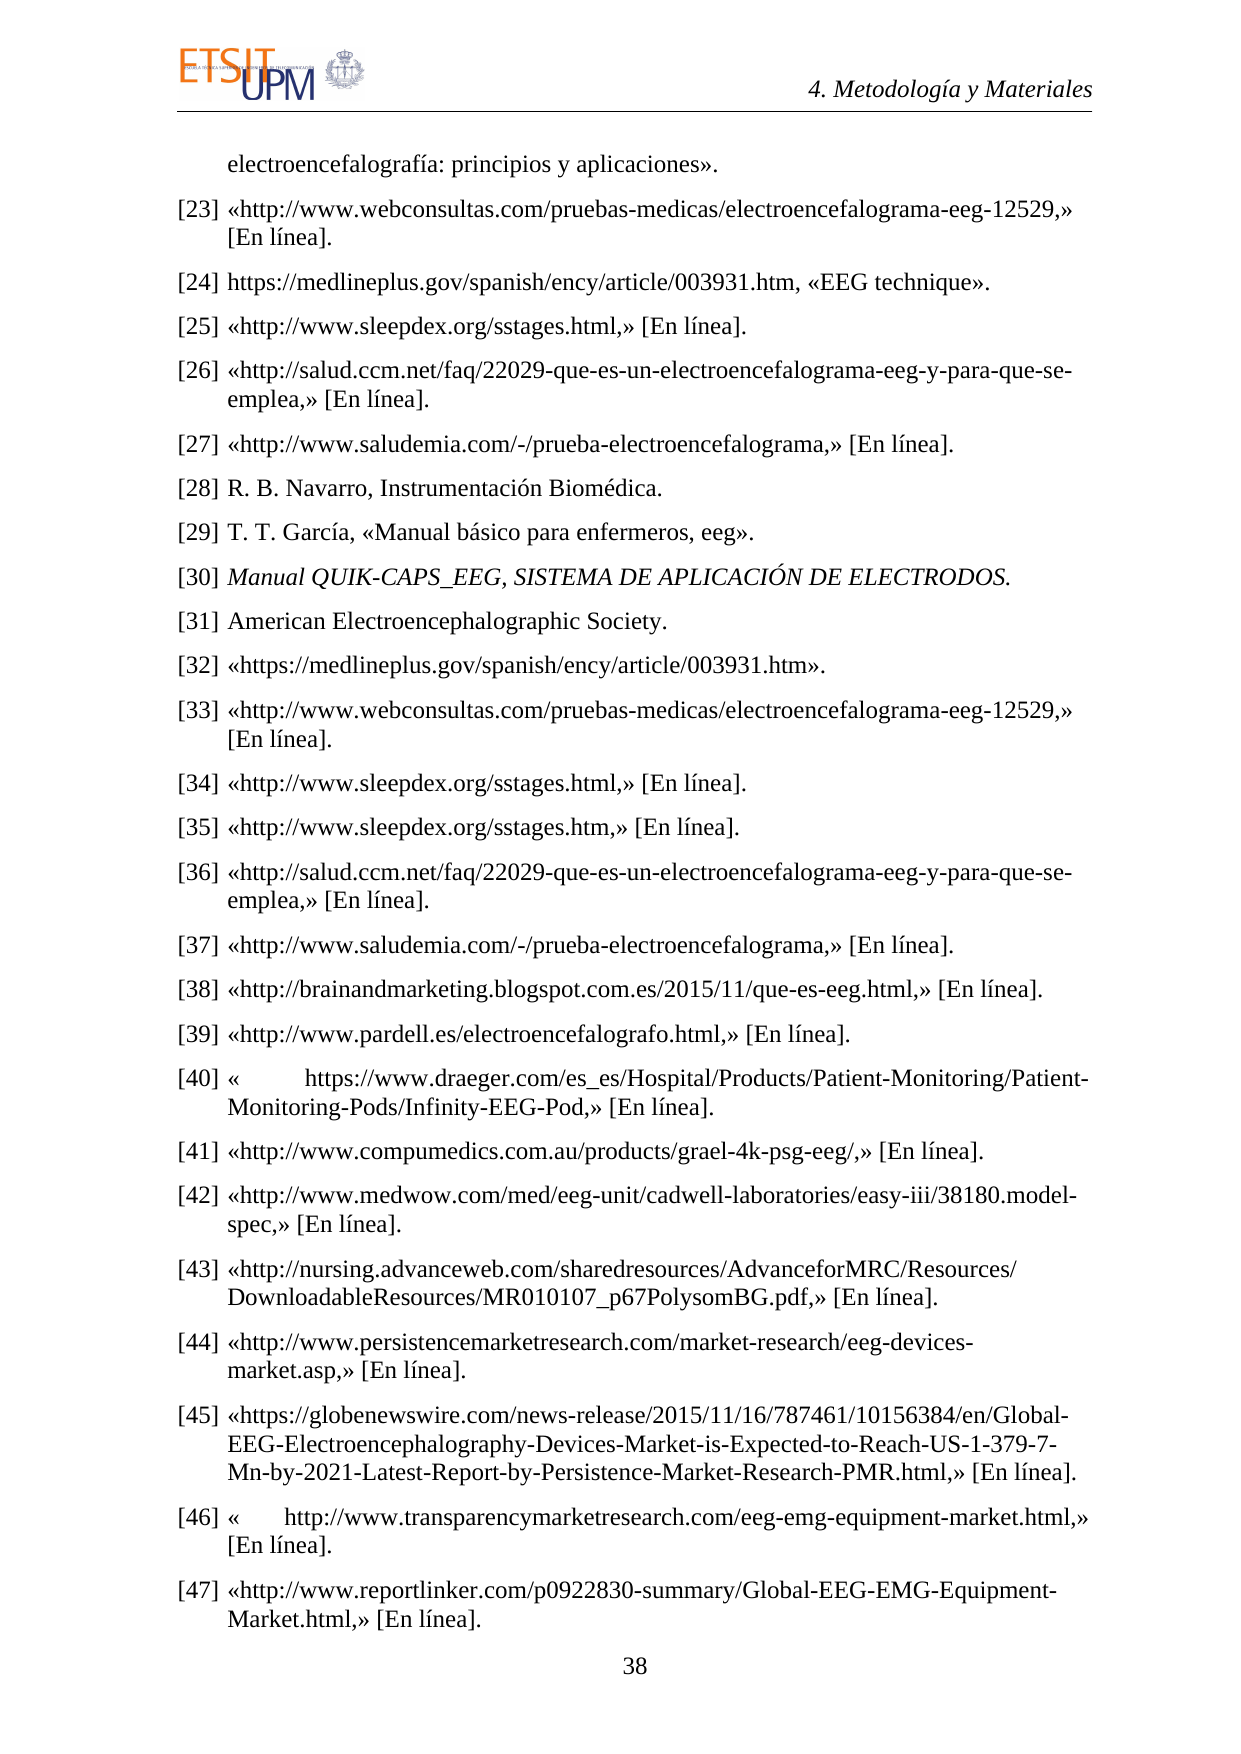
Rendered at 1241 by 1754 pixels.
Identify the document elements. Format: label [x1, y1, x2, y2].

picture [179, 47, 365, 101]
